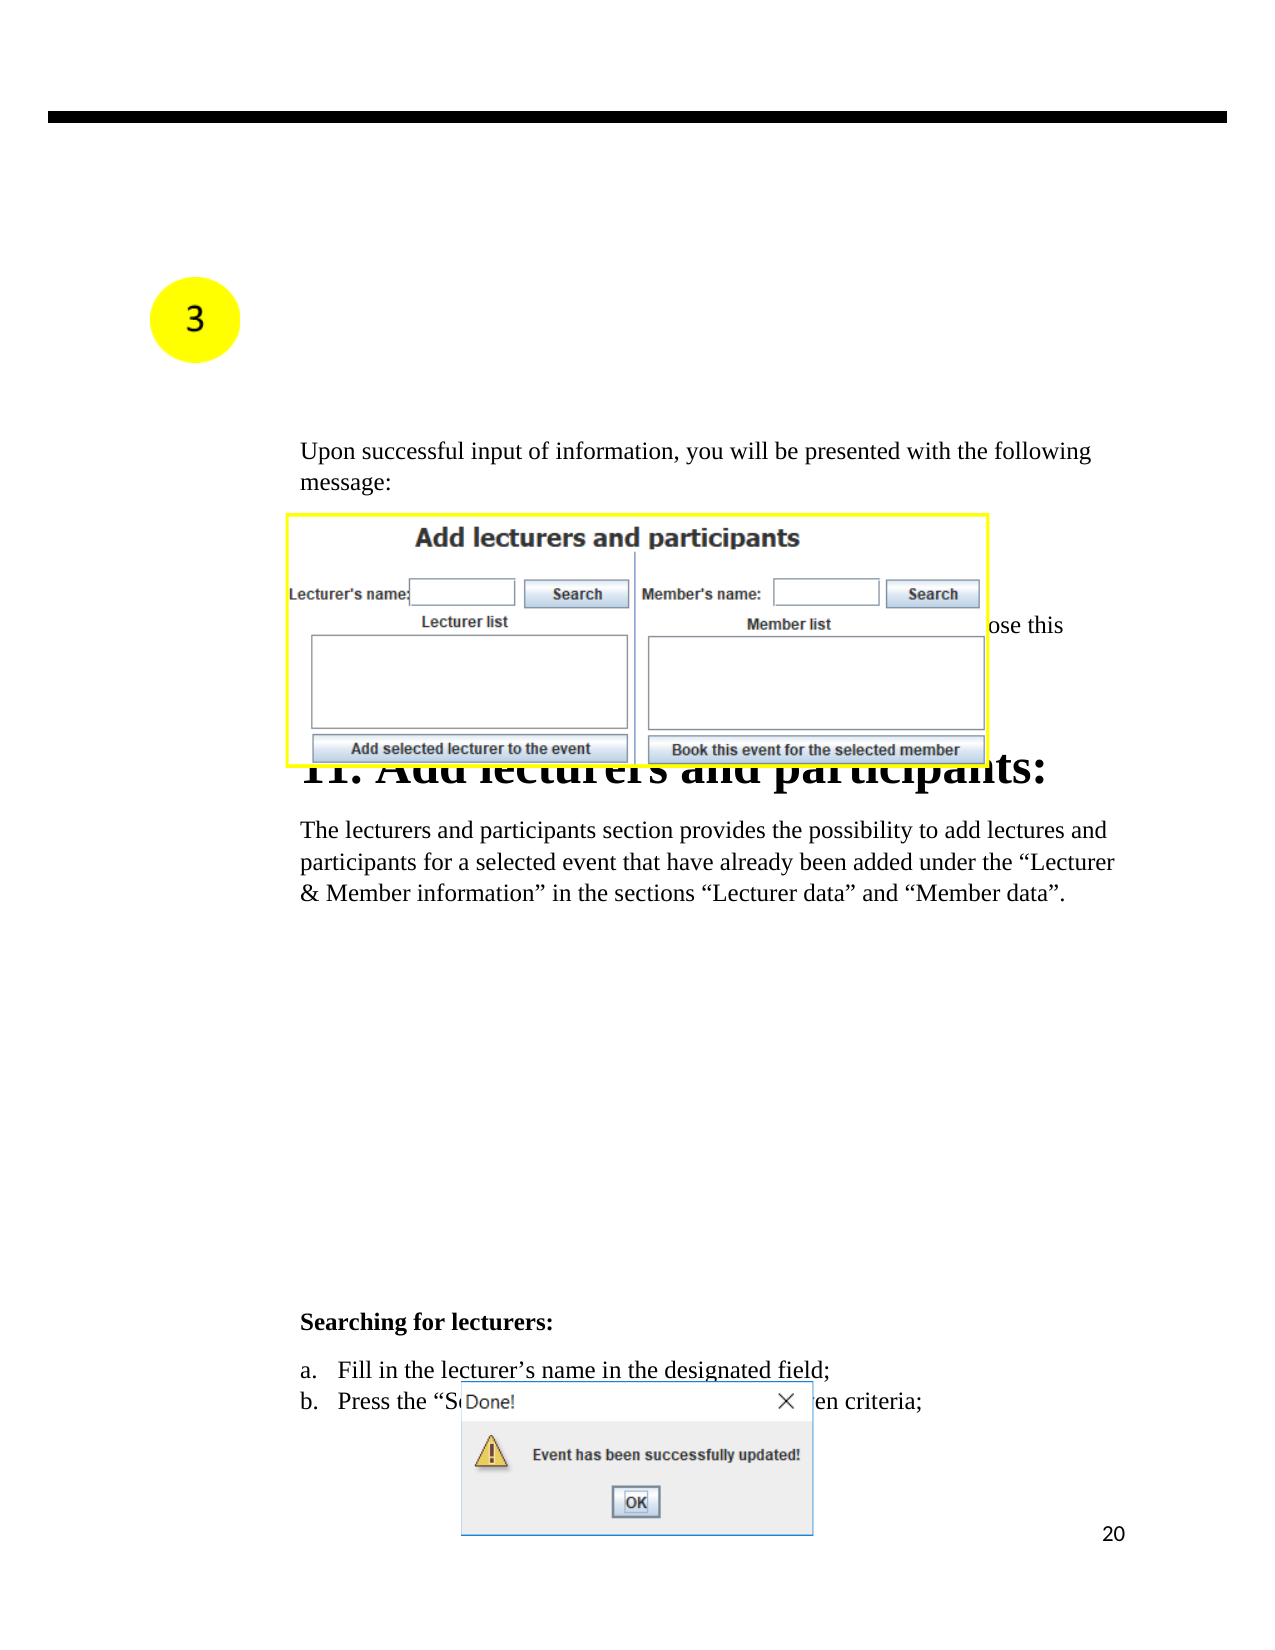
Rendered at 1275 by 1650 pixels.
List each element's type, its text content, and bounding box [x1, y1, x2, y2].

picture [461, 1381, 814, 1536]
list Add lecturers and participants: [783, 768, 917, 794]
picture [285, 513, 990, 768]
text Searching for lecturers: [225, 1307, 1125, 1336]
text Upon successful input of information, you will be presented with the following message: [300, 436, 1125, 496]
list Fill in the lecturer’s name in the designated field; [300, 1355, 1125, 1383]
list Information about the lecturer has now been updated and you may close this window. [990, 610, 1125, 670]
list Add lecturers and participants: [924, 737, 1125, 794]
list Press the “Search” button to search with the given criteria; [814, 1386, 1125, 1414]
text The lecturers and participants section provides the possibility to add lectures and participants for a selected event that have already been added under the “Lecturer & Member information” in the sections “Lecturer data” and “Member data”. [300, 816, 1125, 906]
list Add lecturers and participants: [300, 768, 776, 794]
picture [150, 277, 241, 363]
list Press the “Search” button to search with the given criteria; [300, 1386, 461, 1414]
